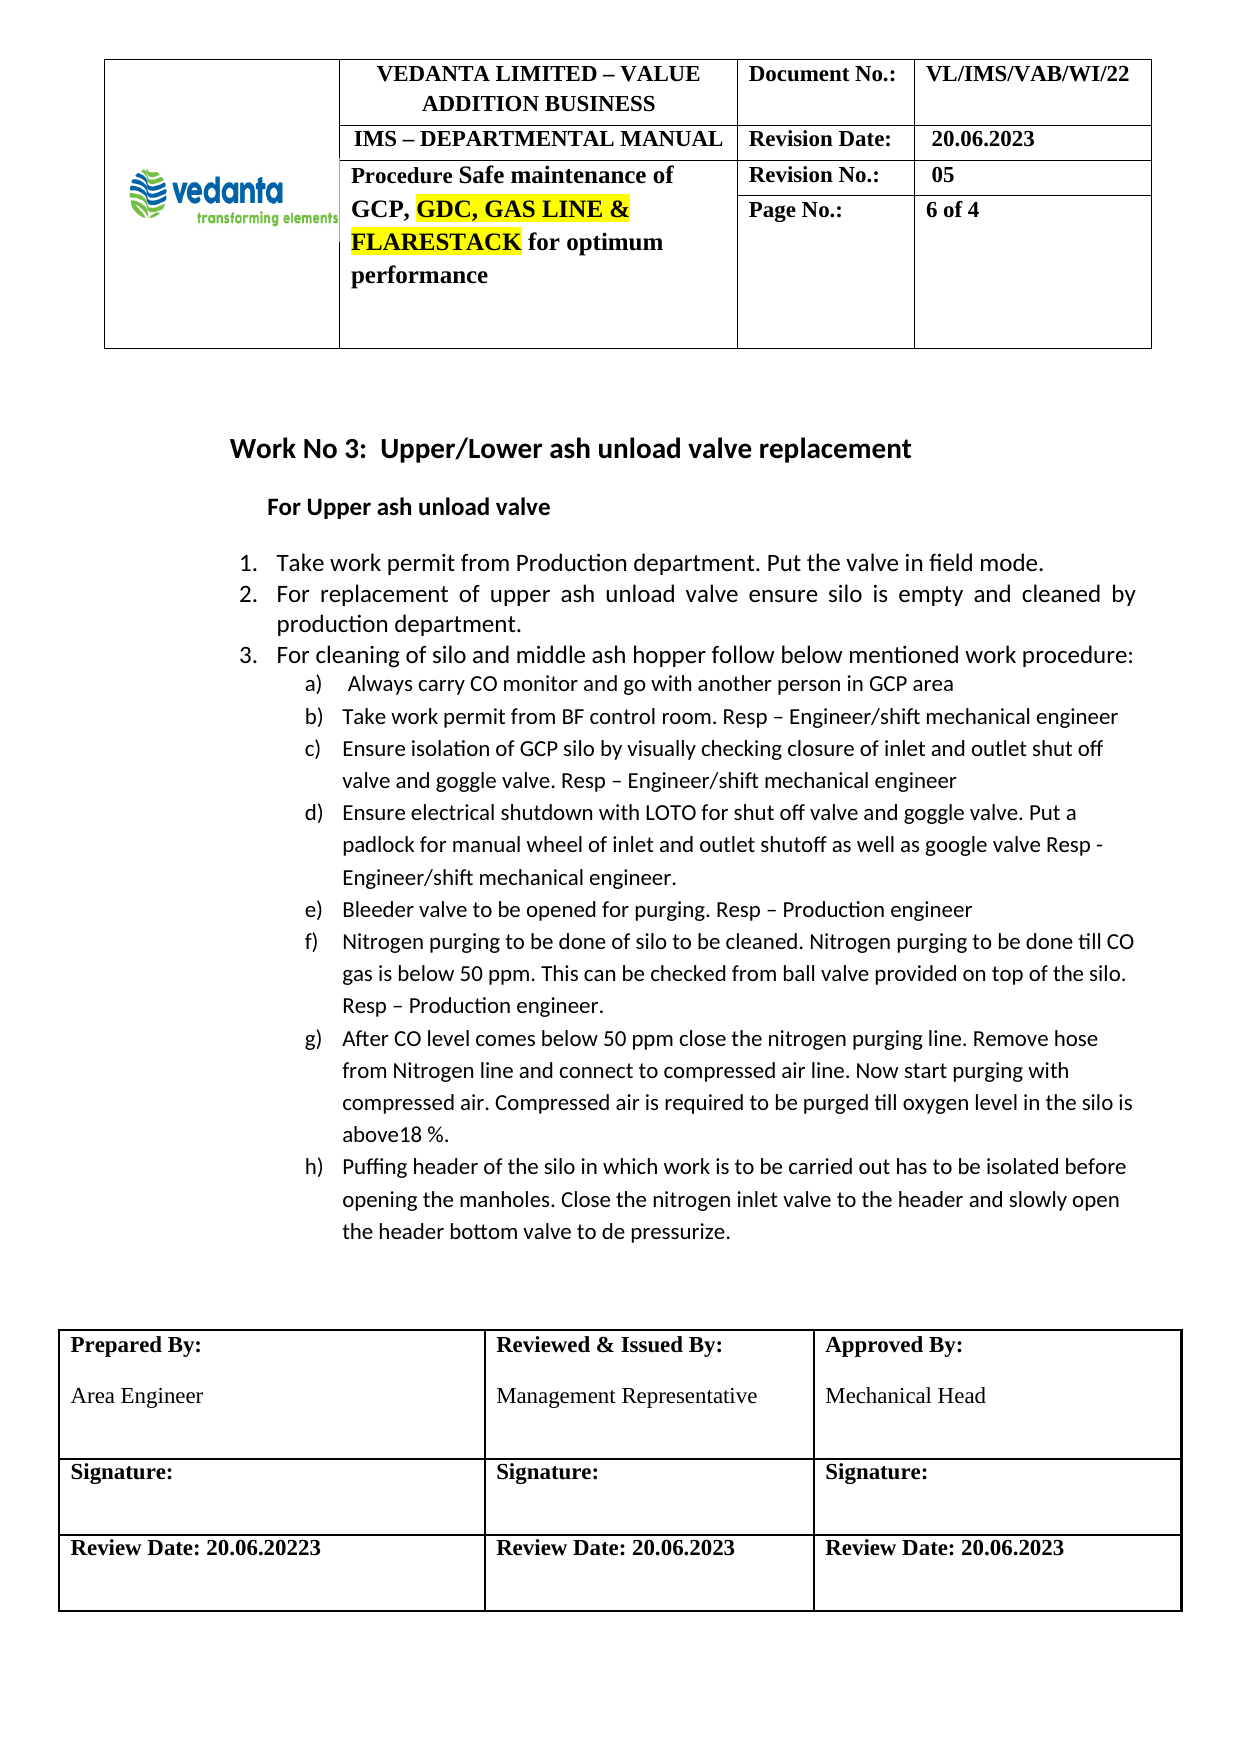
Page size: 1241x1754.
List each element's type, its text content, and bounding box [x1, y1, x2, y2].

list For cleaning of silo and middle ash hopper follow below mentioned work procedure: [239, 639, 1137, 669]
list After CO level comes below 50 ppm close the nitrogen purging line. Remove hose from Nitrogen line and connect to compressed air line. Now start purging with compressed air. Compressed air is required to be purged till oxygen level in the silo is above18 %. [304, 1024, 1137, 1148]
text Work No 3: Upper/Lower ash unload valve replacement [229, 430, 1221, 465]
list Nitrogen purging to be done of silo to be cleaned. Nitrogen purging to be done till CO gas is below 50 ppm. This can be checked from ball valve provided on top of the silo. Resp – Production engineer. [304, 927, 1137, 1019]
list Puffing header of the silo in which work is to be carried out has to be isolated before opening the manholes. Close the nitrogen inlet valve to the header and slowly open the header bottom valve to de pressurize. [304, 1152, 1137, 1245]
list Bleeder valve to be opened for purging. Resp – Production engineer [304, 895, 1137, 923]
list Ensure isolation of GCP silo by visually checking closure of inlet and outlet shut off valve and goggle valve. Resp – Engineer/shift mechanical engineer [304, 734, 1137, 794]
list Ensure electrical shutdown with LOTO for shut off valve and goggle valve. Put a padlock for manual wheel of inlet and outlet shutoff as well as google valve Resp - Engineer/shift mechanical engineer. [304, 798, 1137, 891]
text For Upper ash unload valve [267, 491, 1137, 522]
list For replacement of upper ash unload valve ensure silo is empty and cleaned by production department. [239, 578, 1137, 639]
list Take work permit from Production department. Put the valve in field mode. [239, 547, 1137, 578]
list Take work permit from BF control room. Resp – Engineer/shift mechanical engineer [304, 702, 1137, 730]
list Always carry CO monitor and go with another person in GCP area [304, 669, 1137, 697]
picture [115, 158, 340, 242]
